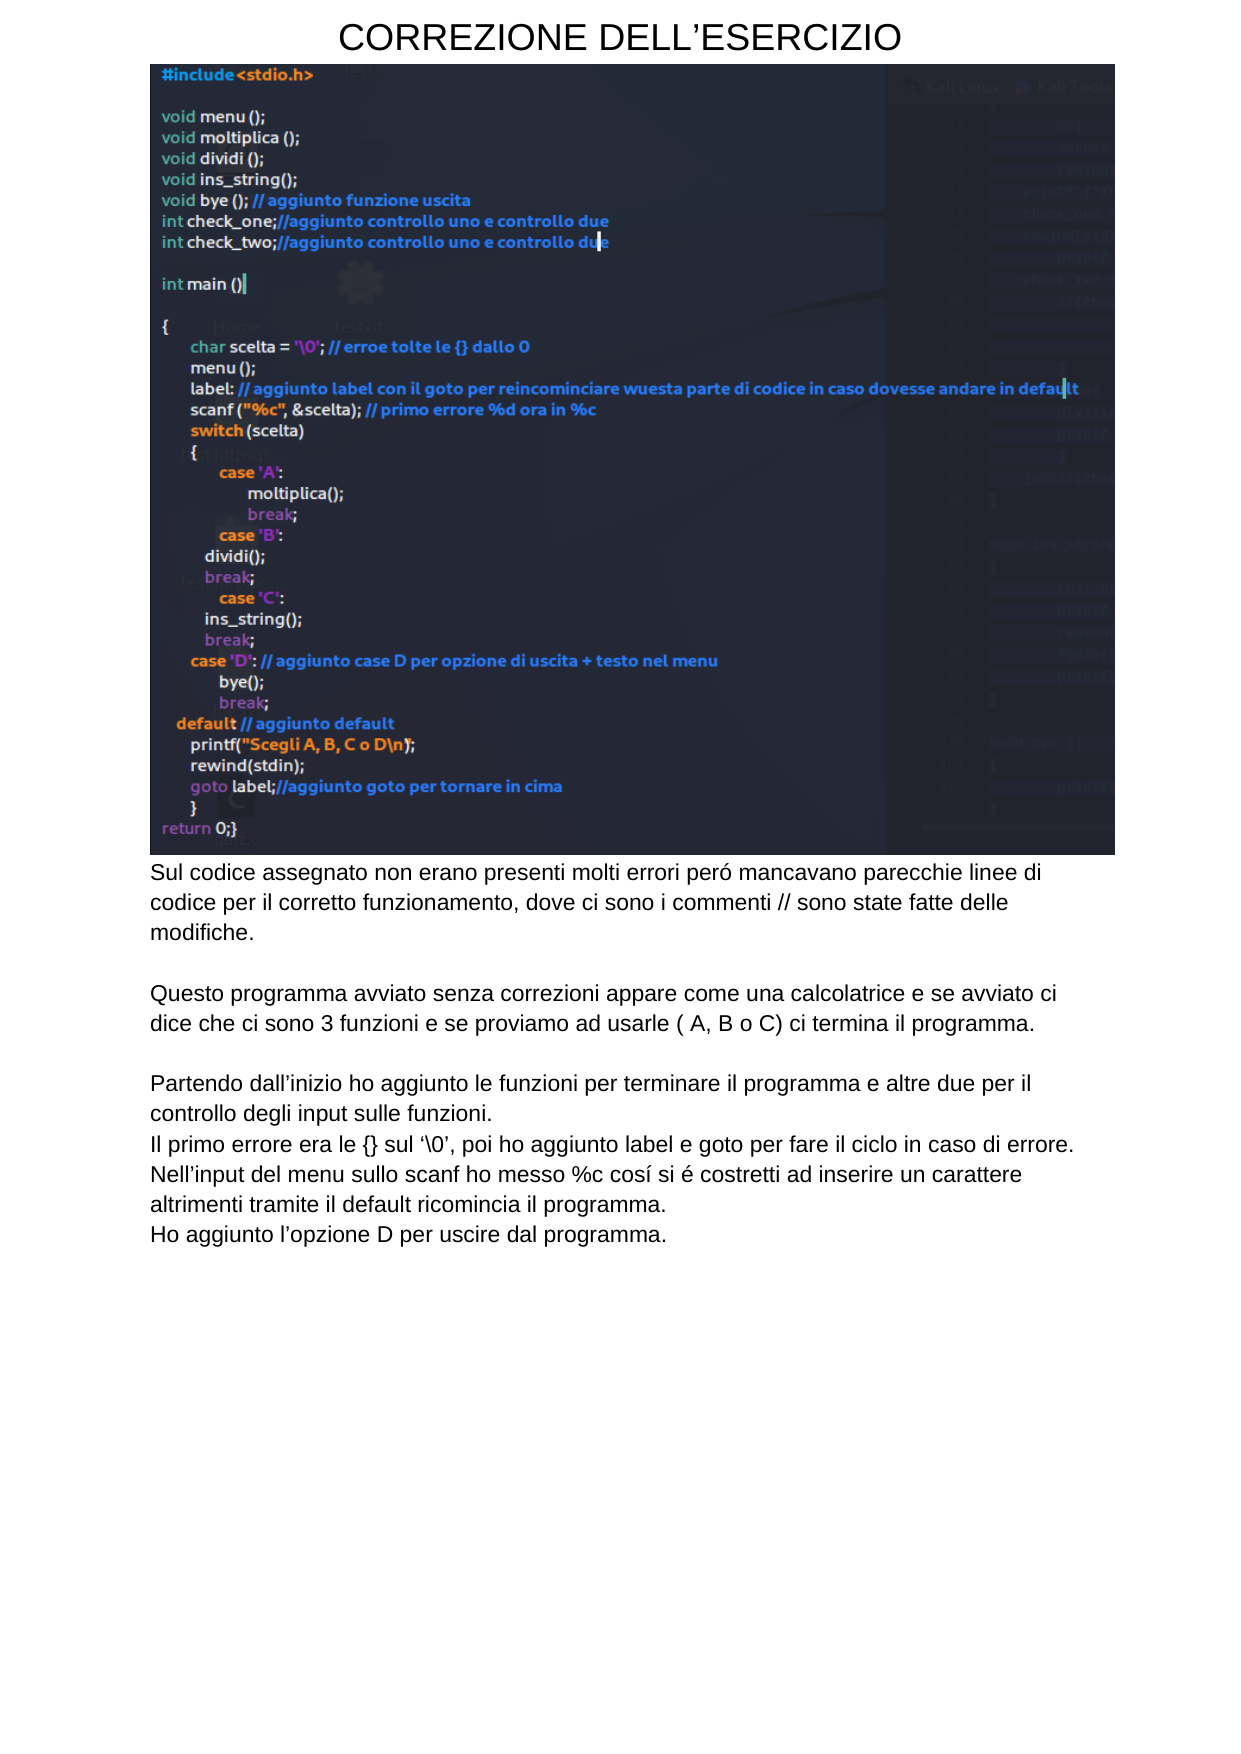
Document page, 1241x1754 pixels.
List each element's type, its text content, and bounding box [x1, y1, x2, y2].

text CORREZIONE DELL’ESERCIZIO [150, 15, 1090, 58]
text Ho aggiunto l’opzione D per uscire dal programma. [150, 1221, 1090, 1248]
text Sul codice assegnato non erano presenti molti errori peró mancavano parecchie linee di codice per il corretto funzionamento, dove ci sono i commenti // sono state fatte delle modifiche. [150, 859, 1090, 946]
text Partendo dall’inizio ho aggiunto le funzioni per terminare il programma e altre due per il controllo degli input sulle funzioni. [150, 1070, 1090, 1127]
picture [150, 64, 1115, 855]
text Nell’input del menu sullo scanf ho messo %c cosí si é costretti ad inserire un carattere altrimenti tramite il default ricomincia il programma. [150, 1161, 1090, 1217]
text Il primo errore era le {} sul ‘\0’, poi ho aggiunto label e goto per fare il ciclo in caso di errore. [150, 1131, 1090, 1157]
text Questo programma avviato senza correzioni appare come una calcolatrice e se avviato ci dice che ci sono 3 funzioni e se proviamo ad usarle ( A, B o C) ci termina il programma. [150, 979, 1090, 1036]
